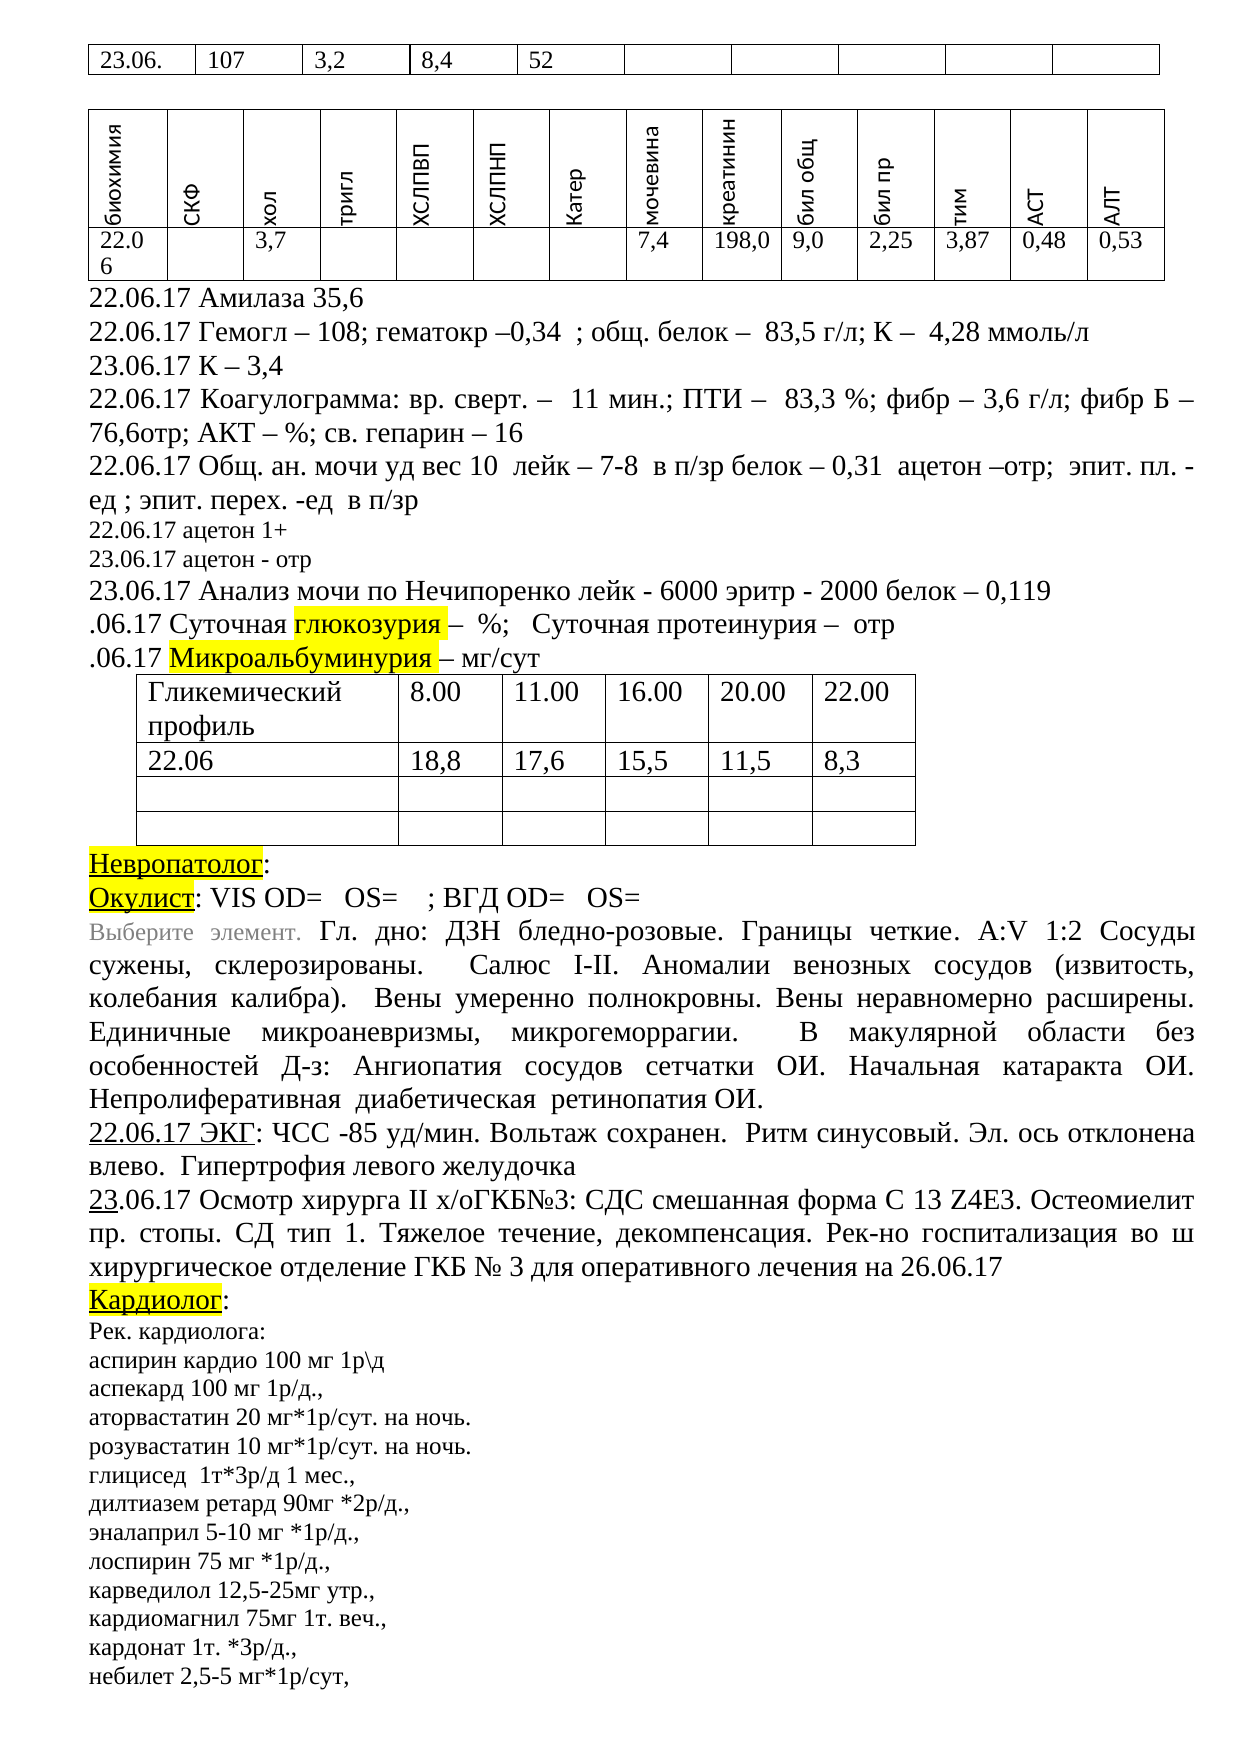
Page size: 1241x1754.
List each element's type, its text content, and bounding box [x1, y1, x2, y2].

table_header тим [935, 110, 1010, 227]
table_header ХСЛПНП [474, 110, 549, 227]
table_cell [709, 812, 812, 845]
table_cell [550, 228, 626, 279]
table_header бил пр [858, 110, 934, 227]
table_header АЛТ [1088, 110, 1164, 227]
table_cell 15,5 [606, 743, 708, 776]
table_cell [732, 45, 838, 74]
table_cell [474, 228, 549, 279]
table_header тригл [321, 110, 396, 227]
table_cell [321, 228, 396, 279]
subtitle 22.06.17 Общ. ан. мочи уд вес 10 лейк – 7-8 в п/зр белок – 0,31 ацетон –отр; эпит. пл. -ед ; эпит. перех. -ед в п/зр [89, 448, 1196, 515]
text карведилол 12,5-25мг утр., [89, 1575, 1196, 1603]
table_cell 11,5 [709, 743, 812, 776]
table_cell [1053, 45, 1159, 74]
table_header мочевина [627, 110, 702, 227]
table_cell [813, 812, 915, 845]
text лоспирин 75 мг *1р/д., [89, 1546, 1196, 1575]
text 22.06.17 ацетон 1+ [89, 515, 1196, 544]
table_cell 198,0 [703, 228, 781, 279]
text кардонат 1т. *3р/д., [89, 1632, 1196, 1661]
table_cell [503, 777, 605, 811]
table_cell 107 [196, 45, 302, 74]
table_header АСТ [1011, 110, 1087, 227]
text 22.06.17 Амилаза 35,6 [89, 281, 1196, 314]
text аспирин кардио 100 мг 1р\д [89, 1345, 1196, 1373]
table_cell [709, 777, 812, 811]
table_header 8.00 [399, 675, 502, 742]
table_header ХСЛПВП [397, 110, 473, 227]
table_header бил общ [782, 110, 857, 227]
table_cell [606, 777, 708, 811]
table_cell [625, 45, 731, 74]
text аспекард 100 мг 1р/д., [89, 1373, 1196, 1402]
table_cell 3,87 [935, 228, 1010, 279]
text эналаприл 5-10 мг *1р/д., [89, 1517, 1196, 1546]
table_cell [839, 45, 945, 74]
text глицисед 1т*3р/д 1 мес., [89, 1460, 1196, 1488]
table_cell 22.06 [89, 228, 167, 279]
table_header 22.00 [813, 675, 915, 742]
text Гл. дно: ДЗН бледно-розовые. Границы четкие. А:V 1:2 Сосуды сужены, склерозированы. Салюс I-II. Аномалии венозных сосудов (извитость, колебания калибра). Вены умеренно полнокровны. Вены неравномерно расширены. Единичные микроаневризмы, микрогеморрагии. В макулярной области без особенностей Д-з: Ангиопатия сосудов сетчатки ОИ. Начальная катаракта ОИ. Непролиферативная диабетическая ретинопатия ОИ. [89, 913, 1196, 1115]
table_cell 3,7 [244, 228, 320, 279]
table_cell 8,4 [411, 45, 517, 74]
table_cell 8,3 [813, 743, 915, 776]
table_cell [168, 228, 243, 279]
text Невропатолог: [263, 846, 1196, 880]
table_cell 7,4 [627, 228, 702, 279]
table_cell 0,53 [1088, 228, 1164, 279]
text дилтиазем ретард 90мг *2р/д., [89, 1488, 1196, 1517]
table_cell 2,25 [858, 228, 934, 279]
text кардиомагнил 75мг 1т. веч., [89, 1603, 1196, 1632]
subtitle .06.17 Микроальбуминурия – мг/сут [439, 640, 1196, 673]
table_cell [503, 812, 605, 845]
text 23.06.17 Анализ мочи по Нечипоренко лейк - 6000 эритр - 2000 белок – 0,119 [89, 573, 1196, 606]
table_header Гликемический профиль [137, 675, 398, 742]
table_cell [813, 777, 915, 811]
text розувастатин 10 мг*1р/сут. на ночь. [89, 1431, 1196, 1460]
table_cell [137, 812, 398, 845]
table_cell [397, 228, 473, 279]
text Кардиолог: [89, 1282, 1196, 1316]
text Окулист: VIS OD= OS= ; ВГД OD= OS= [194, 880, 1196, 913]
table_header Катер [550, 110, 626, 227]
table_cell [399, 812, 502, 845]
text 23.06.17 К – 3,4 [89, 348, 1196, 381]
text 23.06.17 ацетон - отр [89, 544, 1196, 573]
table_header креатинин [703, 110, 781, 227]
text 22.06.17 Коагулограмма: вр. сверт. – 11 мин.; ПТИ – 83,3 %; фибр – 3,6 г/л; фибр Б – 76,6отр; АКТ – %; св. гепарин – 16 [89, 381, 1196, 448]
table_header 20.00 [709, 675, 812, 742]
table_header хол [244, 110, 320, 227]
table_cell [606, 812, 708, 845]
text .06.17 Суточная глюкозурия – %; Суточная протеинурия – отр [89, 606, 294, 640]
table_cell 0,48 [1011, 228, 1087, 279]
table_header 16.00 [606, 675, 708, 742]
table_header биохимия [89, 110, 167, 227]
table_cell 17,6 [503, 743, 605, 776]
table_cell [946, 45, 1052, 74]
table_header СКФ [168, 110, 243, 227]
text .06.17 Суточная глюкозурия – %; Суточная протеинурия – отр [448, 606, 1196, 640]
table_cell 18,8 [399, 743, 502, 776]
table_cell 22.06 [137, 743, 398, 776]
table_cell 9,0 [782, 228, 857, 279]
text Рек. кардиолога: [89, 1316, 1196, 1345]
subtitle .06.17 Микроальбуминурия – мг/сут [89, 640, 169, 673]
table_cell [137, 777, 398, 811]
table_cell 23.06. [89, 45, 195, 74]
table_cell [399, 777, 502, 811]
text аторвастатин 20 мг*1р/сут. на ночь. [89, 1402, 1196, 1431]
table_cell 3,2 [303, 45, 409, 74]
text 23.06.17 Осмотр хирурга II х/оГКБ№3: СДС смешанная форма С 13 Z4Е3. Остеомиелит пр. стопы. СД тип 1. Тяжелое течение, декомпенсация. Рек-но госпитализация во ш хирургическое отделение ГКБ № 3 для оперативного лечения на 26.06.17 [89, 1182, 1196, 1282]
text 22.06.17 ЭКГ: ЧСС -85 уд/мин. Вольтаж Ритм синусовый. Эл. ось отклонена влево. Гипертрофия левого желудочка [89, 1115, 1196, 1182]
table_cell 52 [518, 45, 624, 74]
text 22.06.17 Гемогл – 108; гематокр –0,34 ; общ. белок – 83,5 г/л; К – 4,28 ммоль/л [89, 314, 1196, 348]
table_header 11.00 [503, 675, 605, 742]
text небилет 2,5-5 мг*1р/сут, [89, 1661, 1196, 1690]
